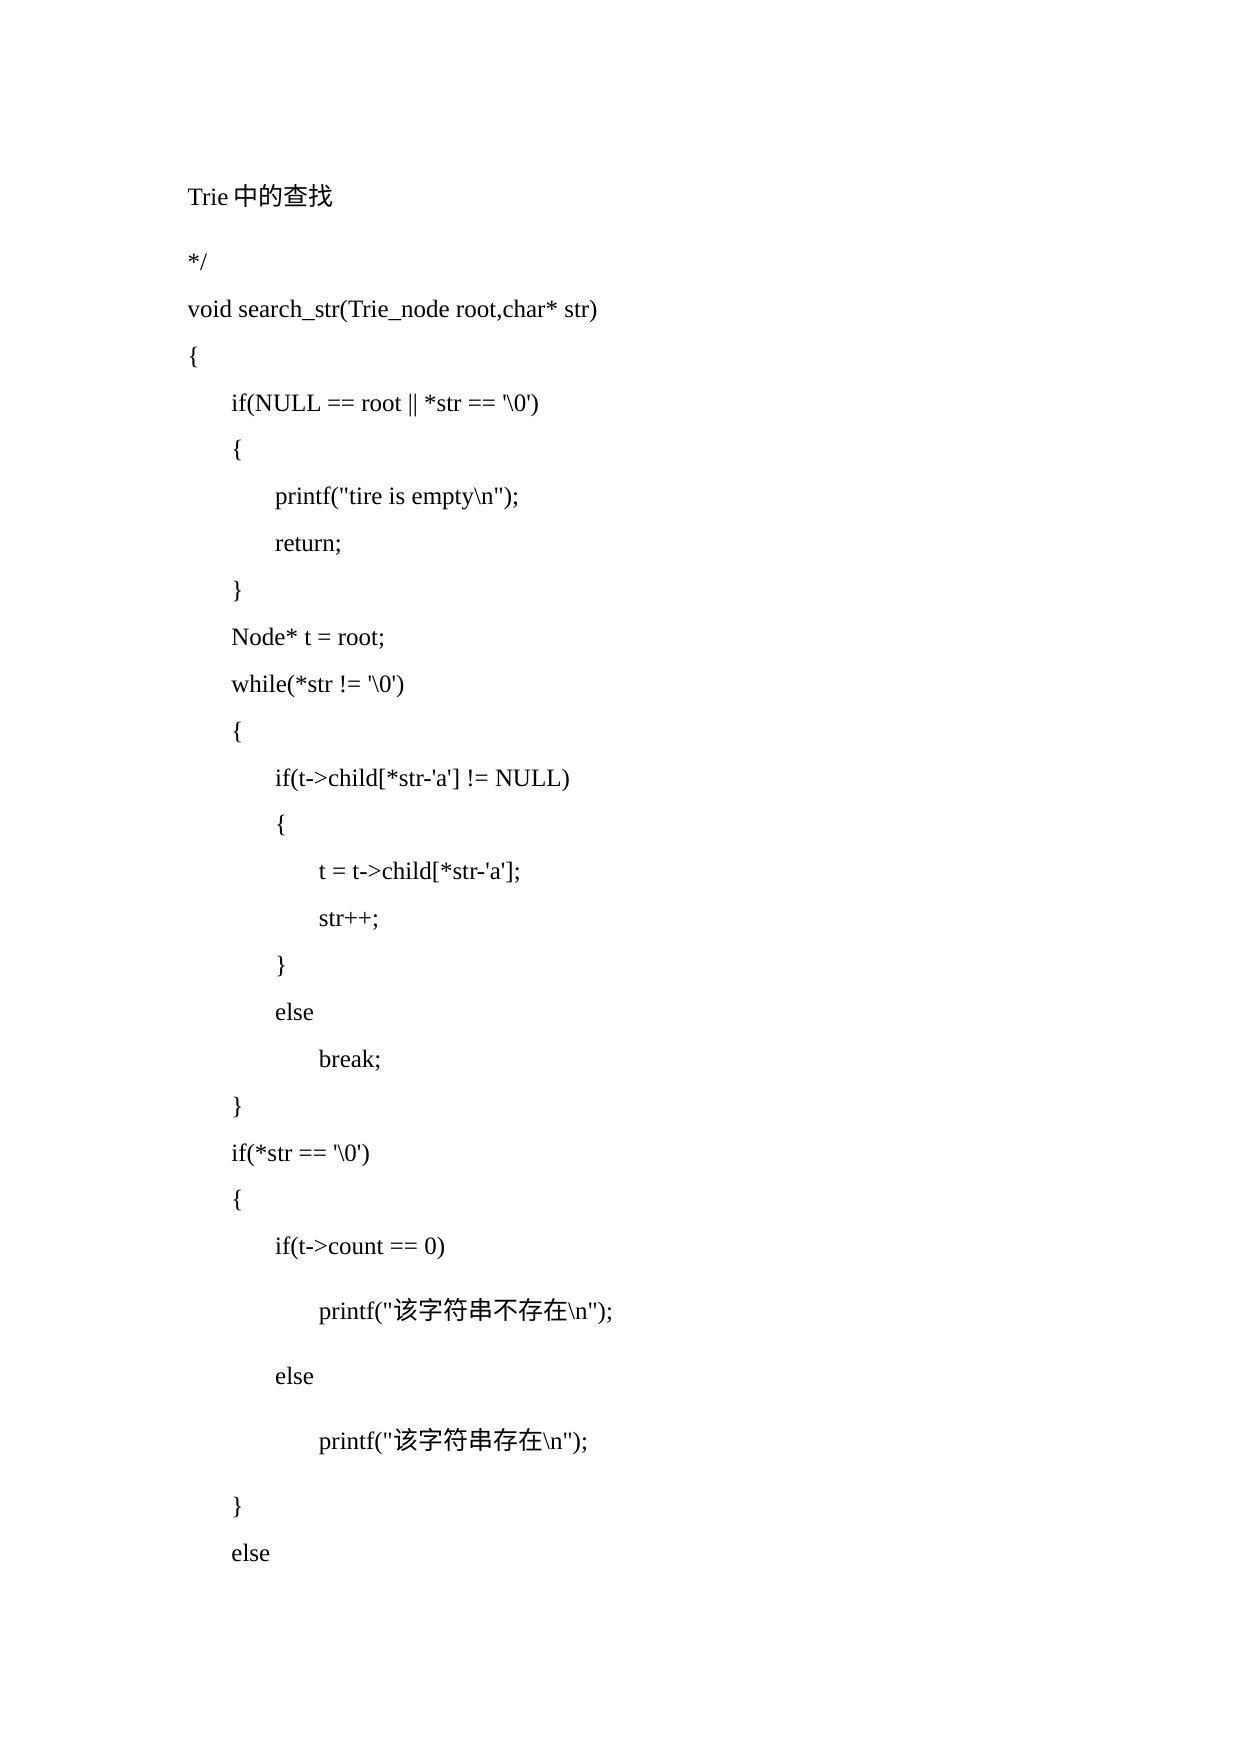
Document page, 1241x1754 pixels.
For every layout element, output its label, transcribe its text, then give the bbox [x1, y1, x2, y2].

text { [187, 1183, 1053, 1215]
text else [187, 995, 1053, 1028]
text Trie中的查找 [187, 162, 1053, 227]
text void search_str(Trie_node root,char* str) [187, 292, 1053, 324]
text if(NULL == root || *str == '\0') [187, 386, 1053, 418]
text } [187, 1489, 1053, 1522]
text break; [187, 1042, 1053, 1074]
text else [187, 1359, 1053, 1392]
text { [187, 714, 1053, 746]
text if(t->child[*str-'a'] != NULL) [187, 761, 1053, 793]
text while(*str != '\0') [187, 667, 1053, 699]
text return; [187, 526, 1053, 559]
text { [187, 339, 1053, 371]
text if(*str == '\0') [187, 1136, 1053, 1168]
text { [187, 433, 1053, 465]
text } [187, 948, 1053, 981]
text printf("该字符串不存在\n"); [187, 1276, 1053, 1341]
text if(t->count == 0) [187, 1229, 1053, 1262]
text else [187, 1536, 1053, 1569]
text str++; [187, 901, 1053, 934]
text printf("该字符串存在\n"); [187, 1406, 1053, 1471]
text t = t->child[*str-'a']; [187, 854, 1053, 887]
text { [187, 808, 1053, 840]
text */ [187, 245, 1053, 278]
text Node* t = root; [187, 620, 1053, 653]
text } [187, 573, 1053, 606]
text printf("tire is empty\n"); [187, 479, 1053, 512]
text } [187, 1089, 1053, 1121]
